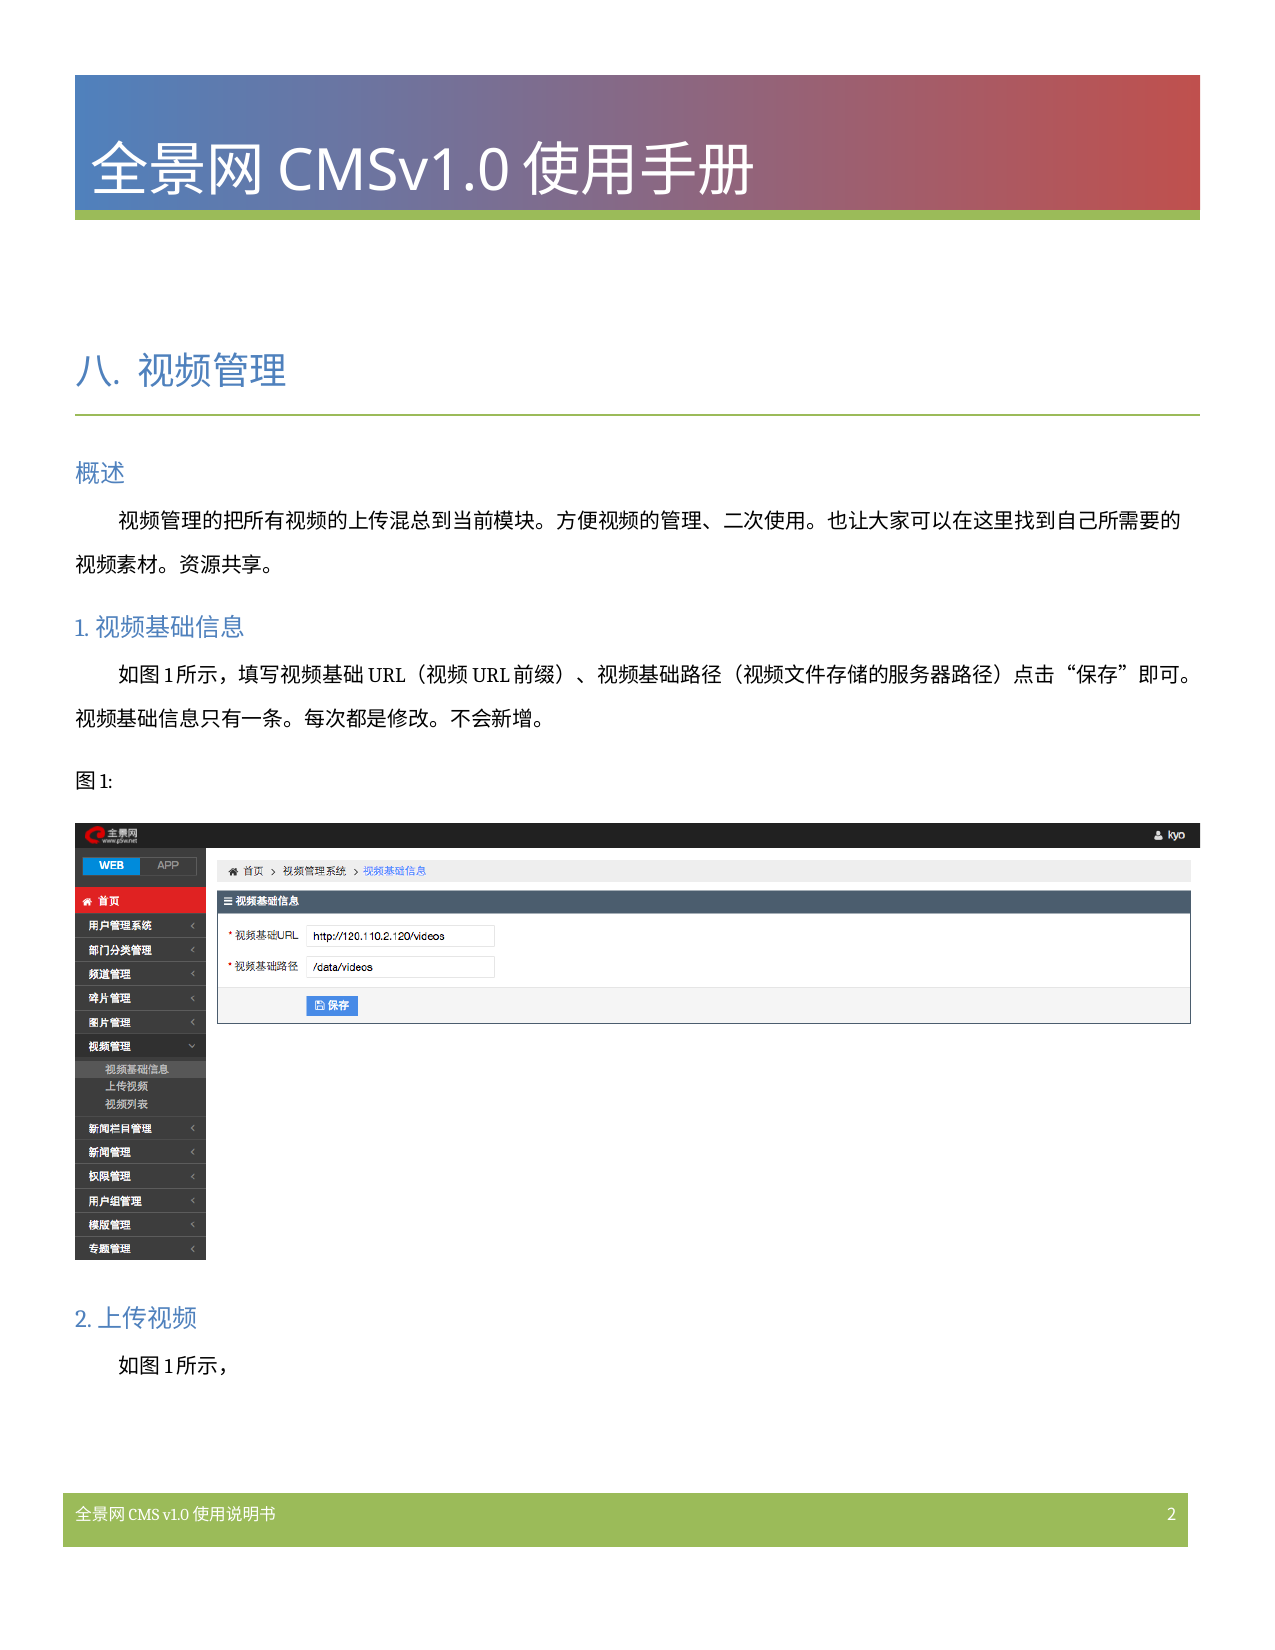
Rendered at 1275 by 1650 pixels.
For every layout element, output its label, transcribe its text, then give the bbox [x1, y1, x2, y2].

picture [75, 823, 1200, 1260]
subtitle 概述 [75, 453, 1200, 491]
subtitle 1. 视频基础信息 [75, 607, 1200, 644]
subtitle 八. 视频管理 [75, 330, 1200, 414]
subtitle 2. 上传视频 [75, 1298, 1200, 1336]
text 图1: [75, 761, 1200, 798]
text 如图1所示， [75, 1346, 1200, 1383]
text 视频管理的把所有视频的上传混总到当前模块。方便视频的管理、二次使用。也让大家可以在这里找到自己所需要的视频素材。资源共享。 [75, 501, 1200, 582]
text 如图1所示，填写视频基础URL（视频URL前缀）、视频基础路径（视频文件存储的服务器路径）点击“保存”即可。视频基础信息只有一条。每次都是修改。不会新增。 [75, 655, 1200, 736]
